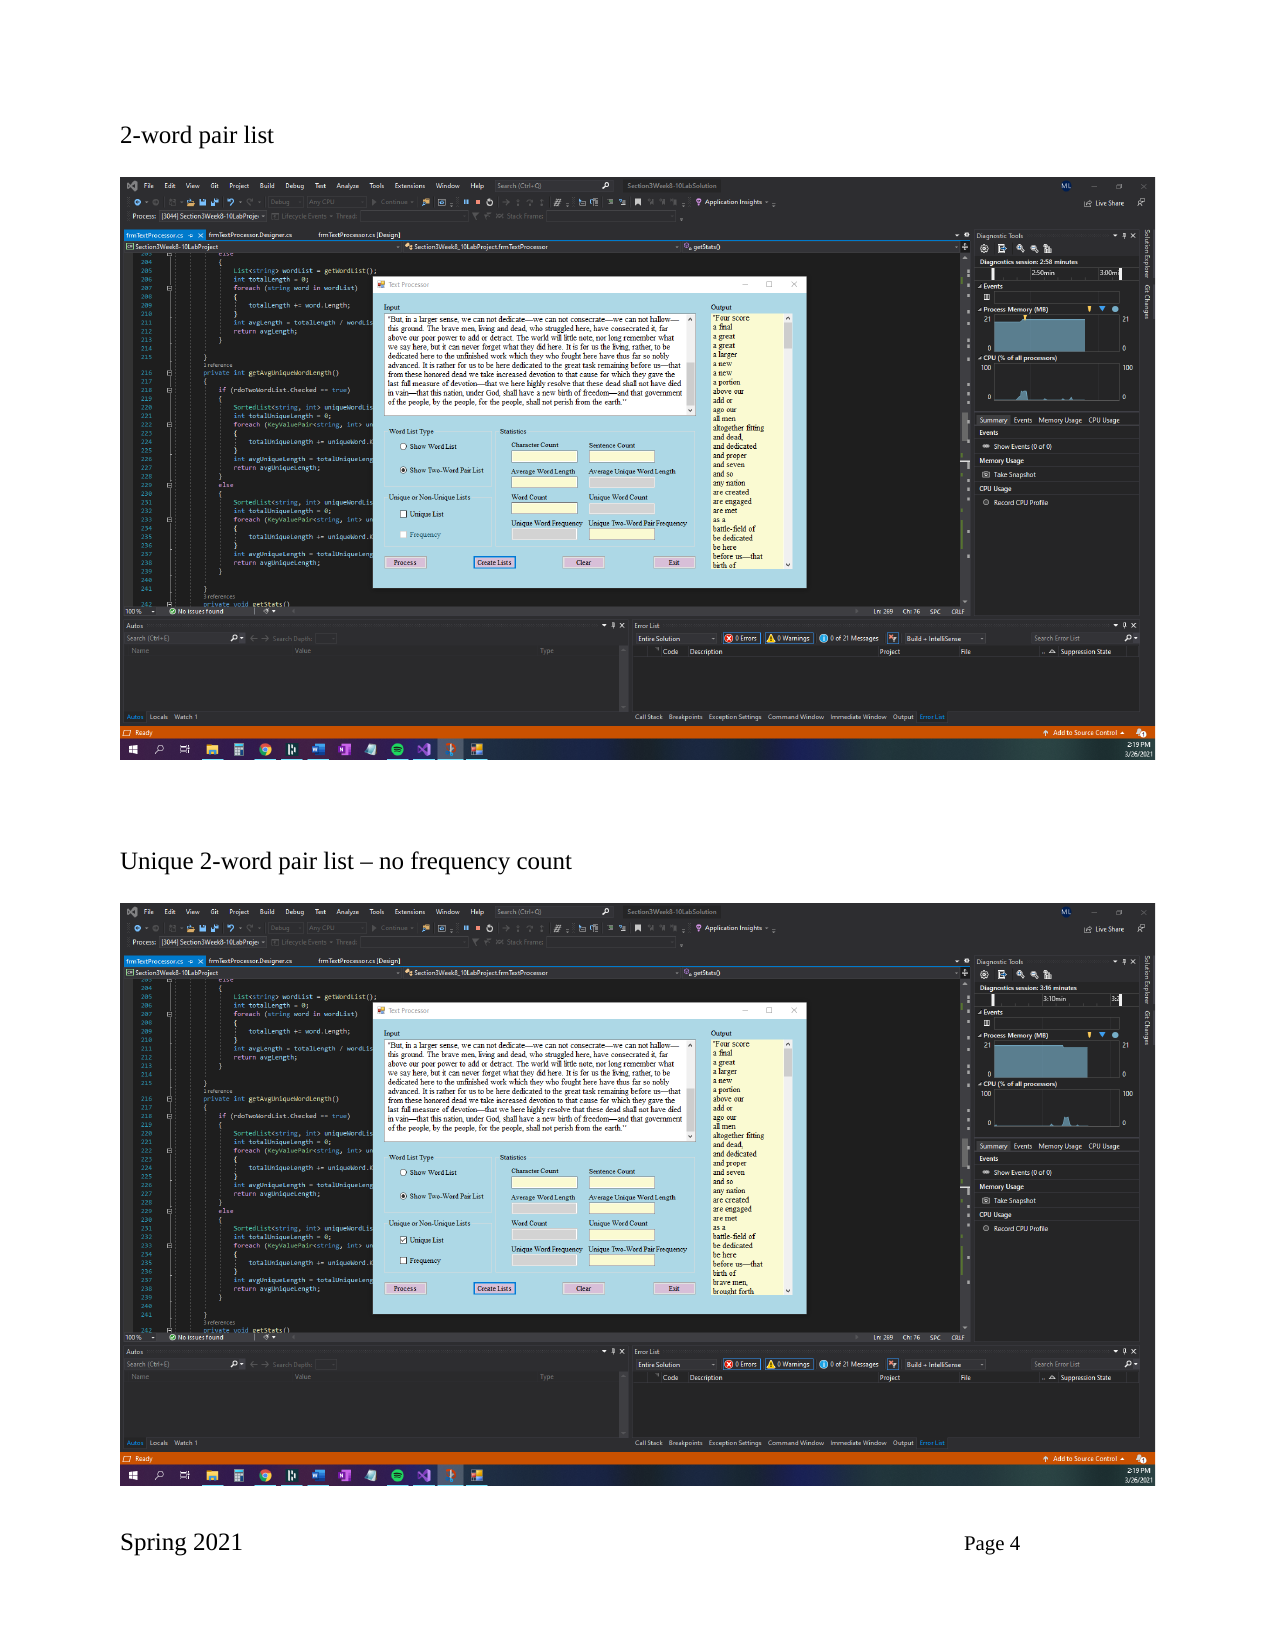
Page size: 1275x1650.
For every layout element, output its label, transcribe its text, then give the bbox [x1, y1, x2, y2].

text 2-word pair list [120, 120, 1155, 149]
picture [120, 903, 1155, 1486]
text Unique 2-word pair list – no frequency count [120, 846, 1155, 875]
picture [120, 177, 1155, 760]
